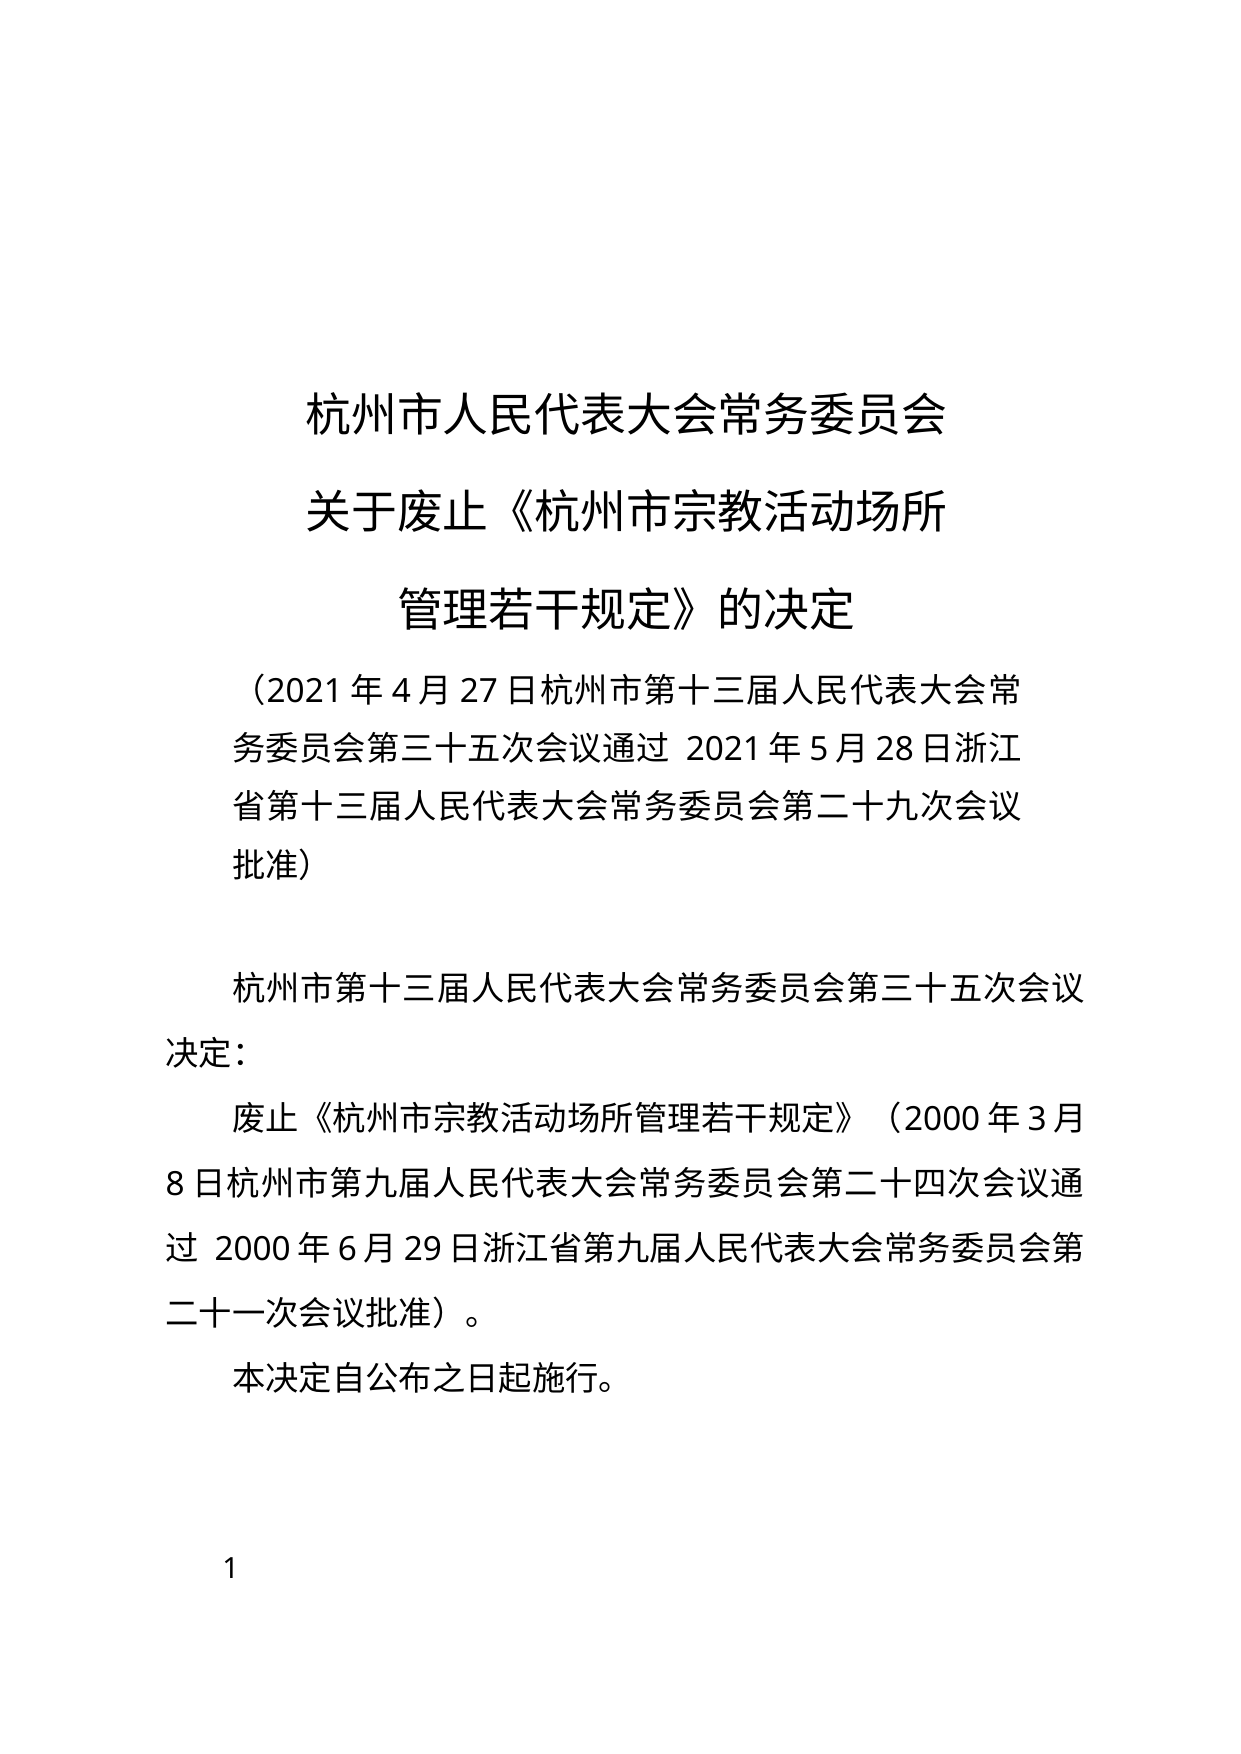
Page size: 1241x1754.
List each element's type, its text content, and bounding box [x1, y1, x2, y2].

text 杭州市人民代表大会常务委员会 [165, 363, 1087, 460]
text 废止《杭州市宗教活动场所管理若干规定》（2000年3月8日杭州市第九届人民代表大会常务委员会第二十四次会议通过 2000年6月29日浙江省第九届人民代表大会常务委员会第二十一次会议批准）。 [165, 1084, 1087, 1344]
text 杭州市第十三届人民代表大会常务委员会第三十五次会议决定： [165, 954, 1087, 1084]
text 关于废止《杭州市宗教活动场所 [165, 460, 1087, 558]
text （2021年4月27日杭州市第十三届人民代表大会常务委员会第三十五次会议通过 2021年5月28日浙江省第十三届人民代表大会常务委员会第二十九次会议批准） [232, 655, 1022, 889]
text 管理若干规定》的决定 [165, 558, 1087, 655]
text 本决定自公布之日起施行。 [165, 1344, 1087, 1409]
